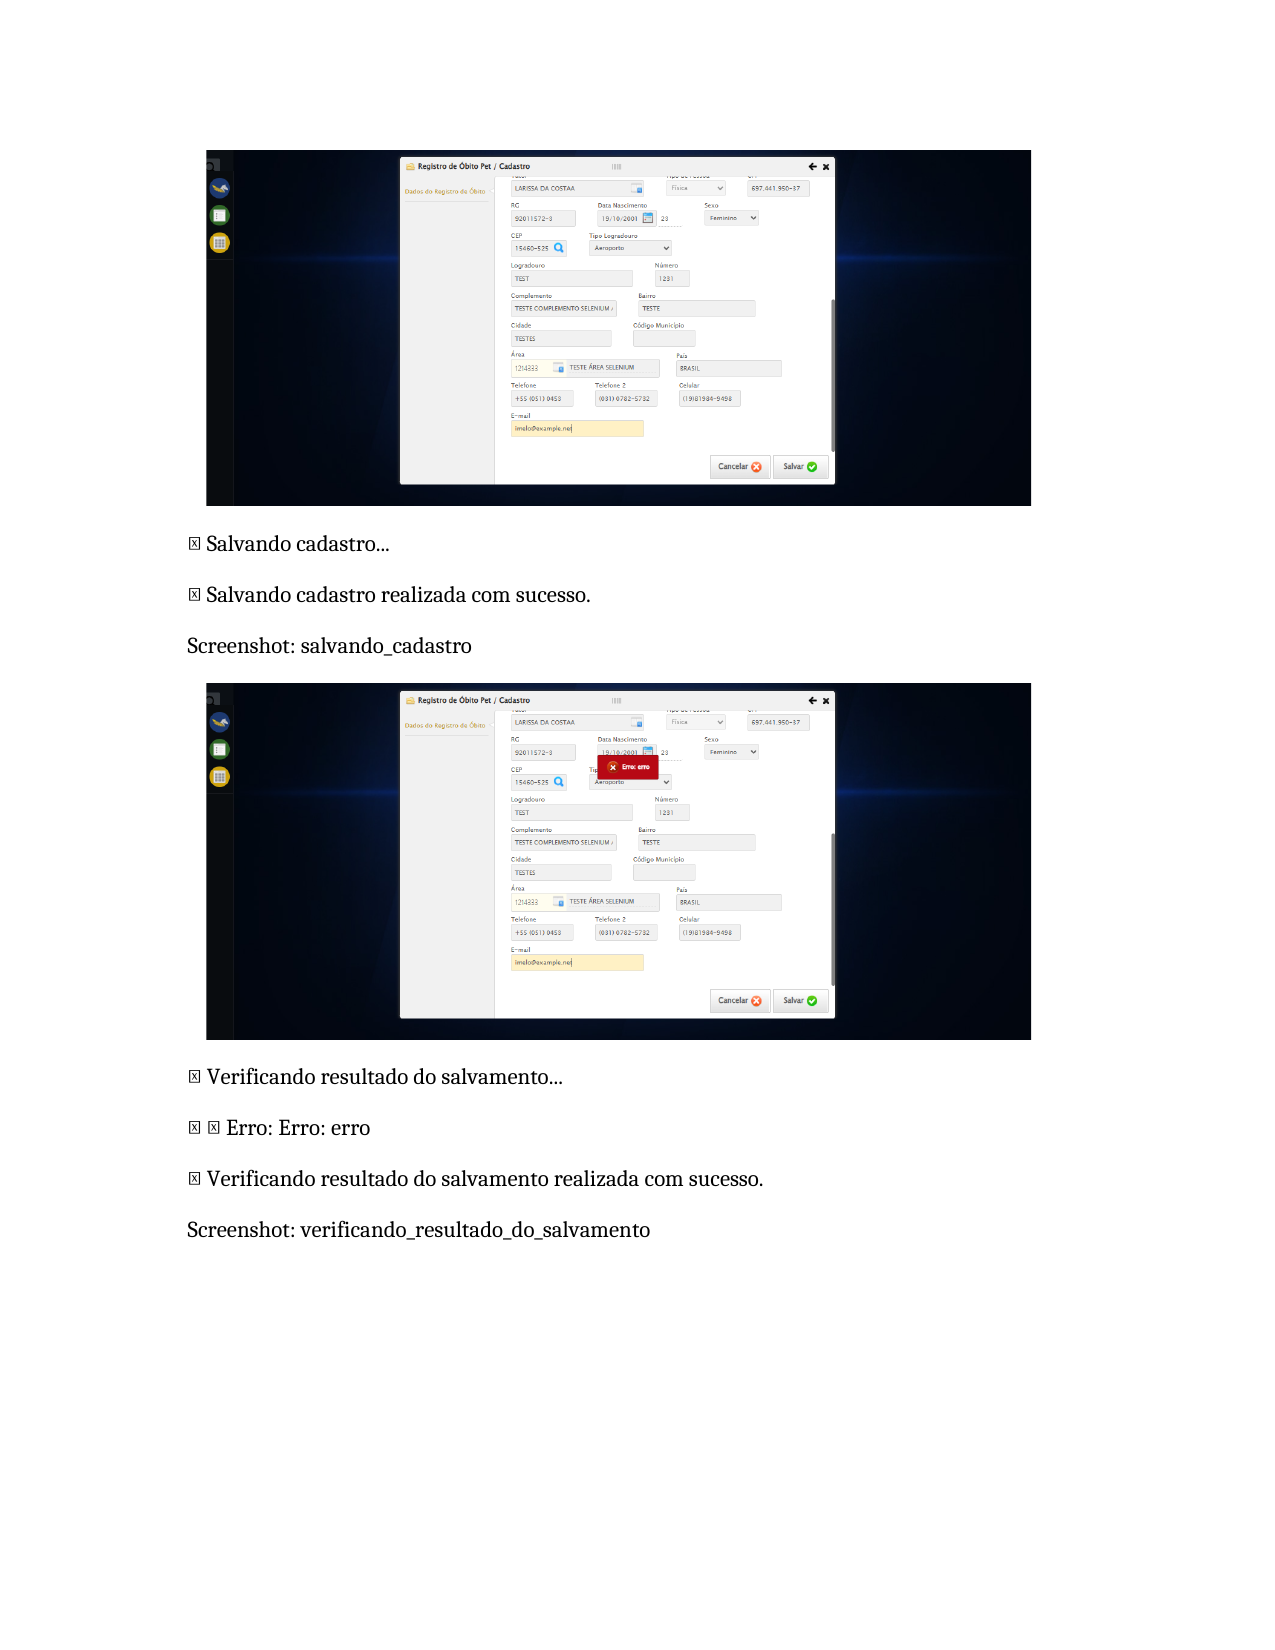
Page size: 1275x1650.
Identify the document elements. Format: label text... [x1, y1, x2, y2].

text 🔄 Verificando resultado do salvamento... [187, 1064, 1087, 1090]
text ✅ Salvando cadastro realizada com sucesso. [187, 581, 1087, 608]
text Screenshot: salvando_cadastro [187, 632, 1087, 659]
text Screenshot: verificando_resultado_do_salvamento [187, 1217, 1087, 1243]
picture [206, 683, 1032, 1040]
picture [206, 150, 1032, 506]
text 📢 ❌ Erro: Erro: erro [187, 1115, 1087, 1141]
text ✅ Verificando resultado do salvamento realizada com sucesso. [187, 1166, 1087, 1192]
text 🔄 Salvando cadastro... [187, 530, 1087, 557]
